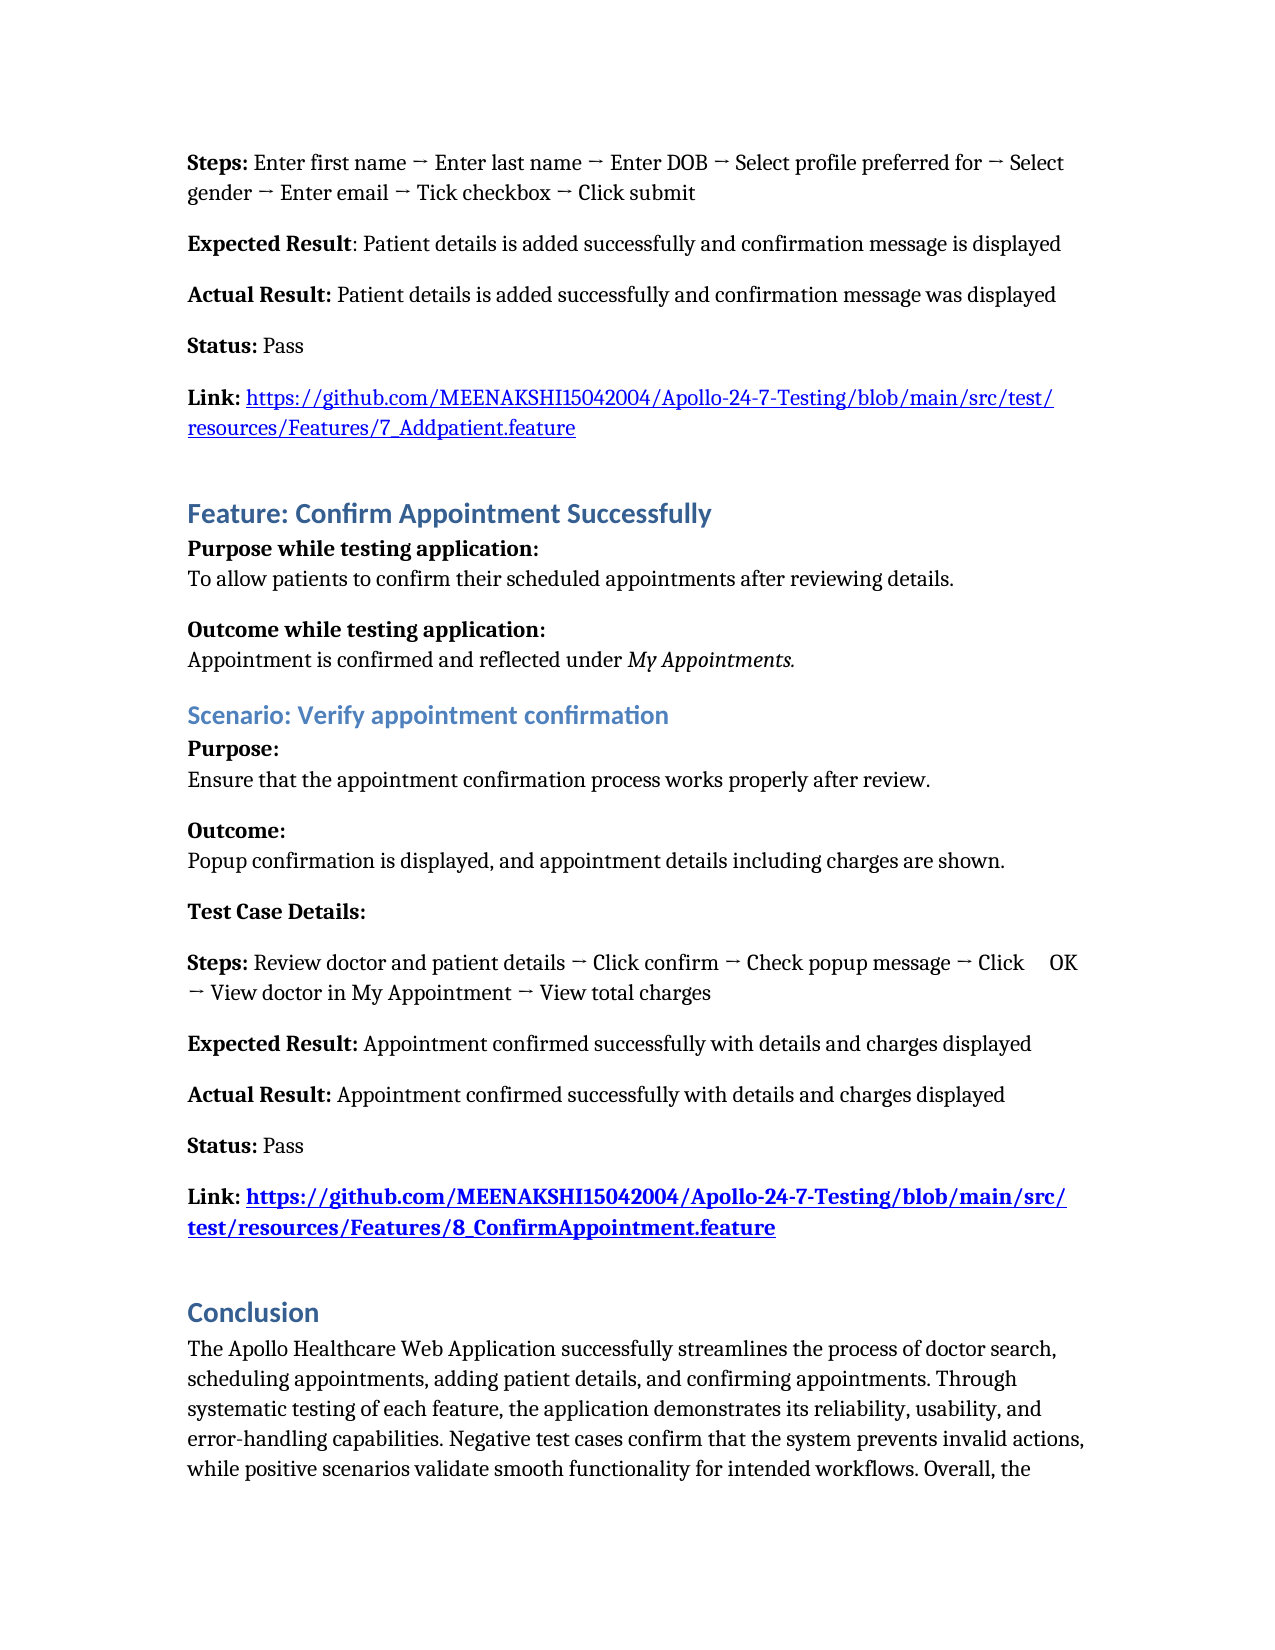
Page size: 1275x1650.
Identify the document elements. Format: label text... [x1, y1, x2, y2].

text Status: Pass [187, 1133, 1087, 1159]
text Expected Result: Appointment confirmed successfully with details and charges displayed [187, 1031, 1087, 1057]
text Link: https://github.com/MEENAKSHI15042004/Apollo-24-7-Testing/blob/main/src/test/resources/Features/8_ConfirmAppointment.feature [187, 1184, 1087, 1241]
text Purpose: Ensure that the appointment confirmation process works properly after review. [187, 736, 1087, 793]
text Purpose while testing application: To allow patients to confirm their scheduled appointments after reviewing details. [187, 536, 1087, 592]
text Steps: Enter first name → Enter last name → Enter DOB → Select profile preferred for → Select gender → Enter email → Tick checkbox → Click submit [187, 150, 1087, 207]
text Test Case Details: [187, 899, 1087, 925]
subtitle Scenario: Verify appointment confirmation [187, 698, 1087, 731]
subtitle Feature: Confirm Appointment Successfully [187, 495, 1087, 530]
text Actual Result: Appointment confirmed successfully with details and charges displayed [187, 1082, 1087, 1108]
subtitle Conclusion [187, 1294, 1087, 1330]
text Expected Result: Patient details is added successfully and confirmation message is displayed [187, 231, 1087, 258]
text Actual Result: Patient details is added successfully and confirmation message was displayed [187, 282, 1087, 309]
text Outcome: Popup confirmation is displayed, and appointment details including charges are shown. [187, 817, 1087, 874]
text Status: Pass [187, 333, 1087, 360]
text Steps: Review doctor and patient details → Click confirm → Check popup message → Click OK → View doctor in My Appointment → View total charges [187, 950, 1087, 1006]
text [187, 1335, 1087, 1483]
text Outcome while testing application: Appointment is confirmed and reflected under My Appointments. [187, 617, 1087, 673]
text Link: https://github.com/MEENAKSHI15042004/Apollo-24-7-Testing/blob/main/src/test/resources/Features/7_Addpatient.feature [187, 384, 1087, 441]
